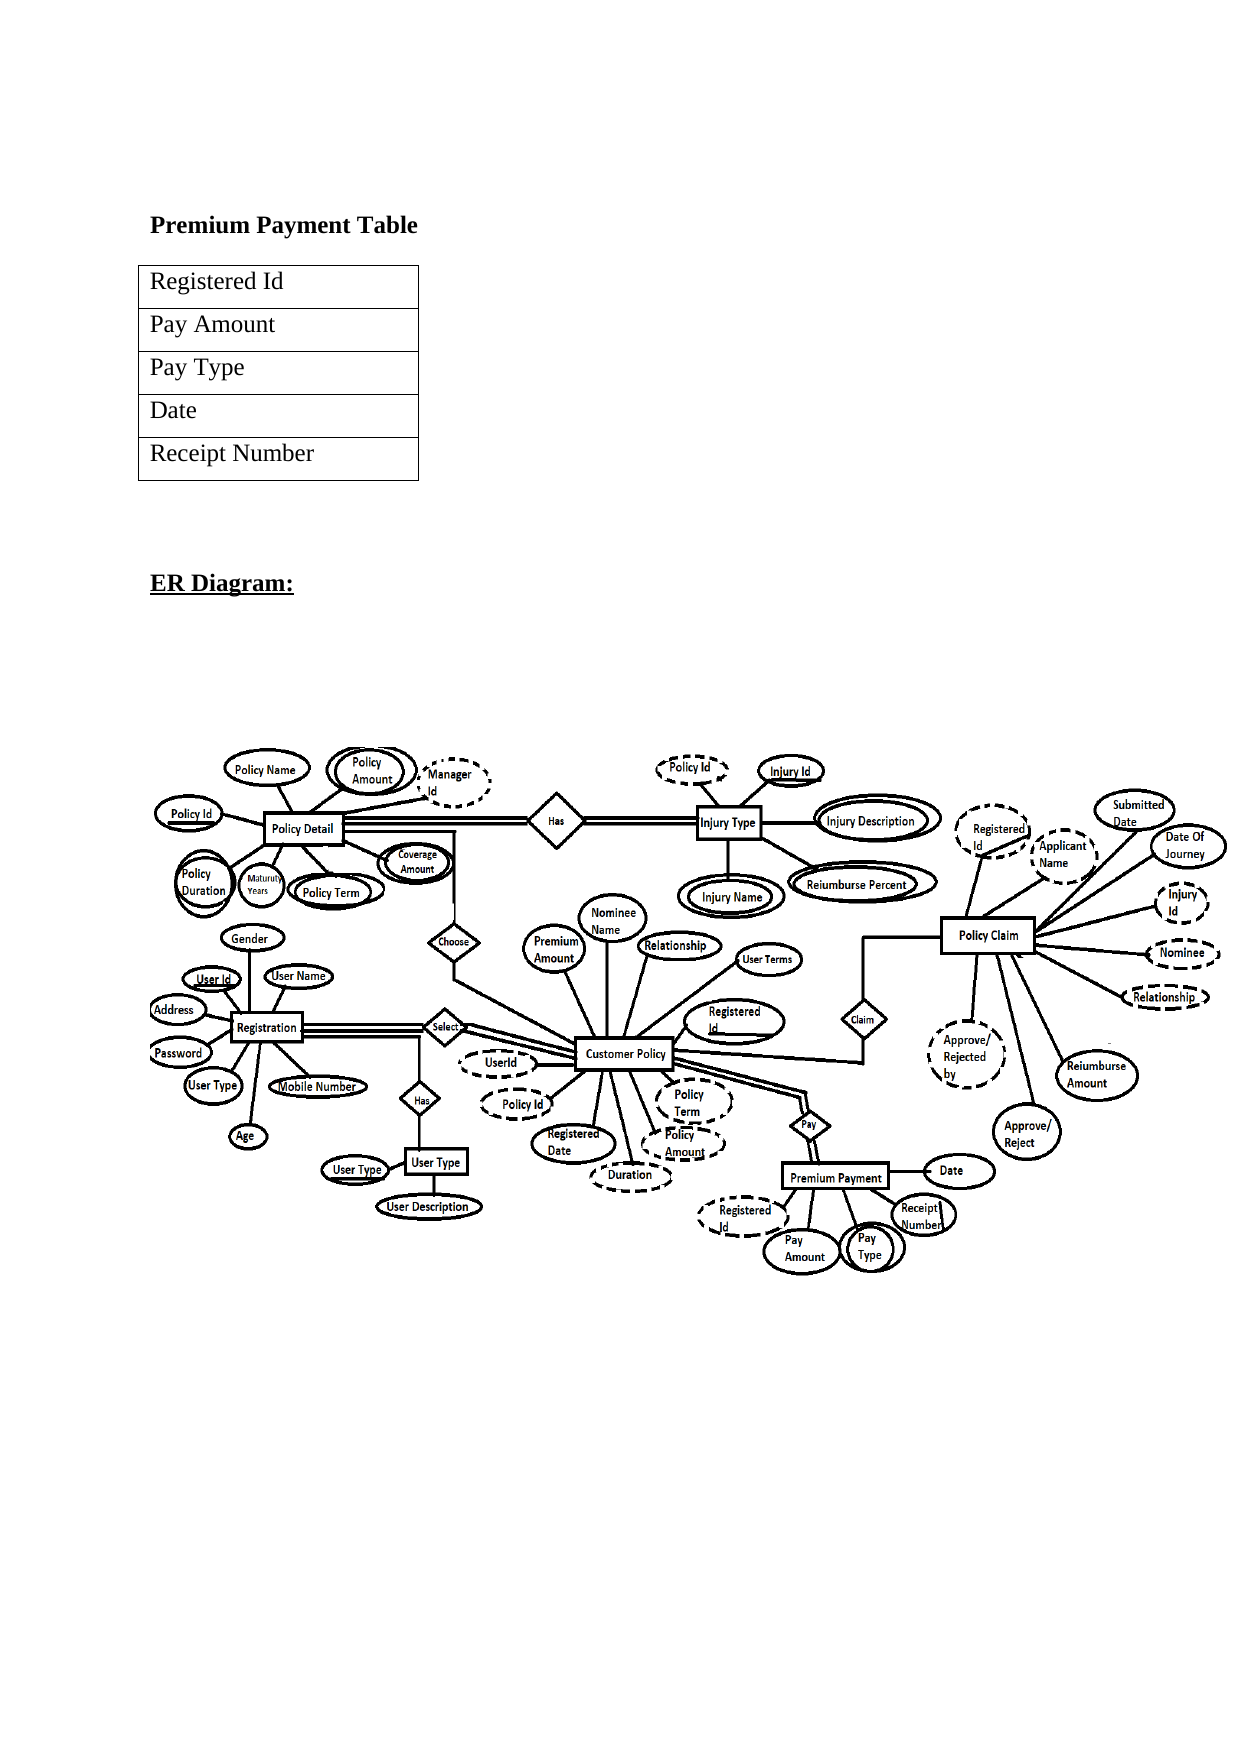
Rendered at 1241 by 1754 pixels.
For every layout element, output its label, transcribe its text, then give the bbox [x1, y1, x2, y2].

table_cell Pay Amount [139, 309, 418, 351]
table_cell Receipt Number [139, 438, 418, 480]
table_cell Date [139, 395, 418, 437]
text Premium Payment Table [150, 210, 1090, 238]
picture [150, 747, 1241, 1295]
table_cell Pay Type [139, 352, 418, 394]
text ER Diagram: [150, 568, 1090, 597]
table_header Registered Id [139, 266, 418, 308]
